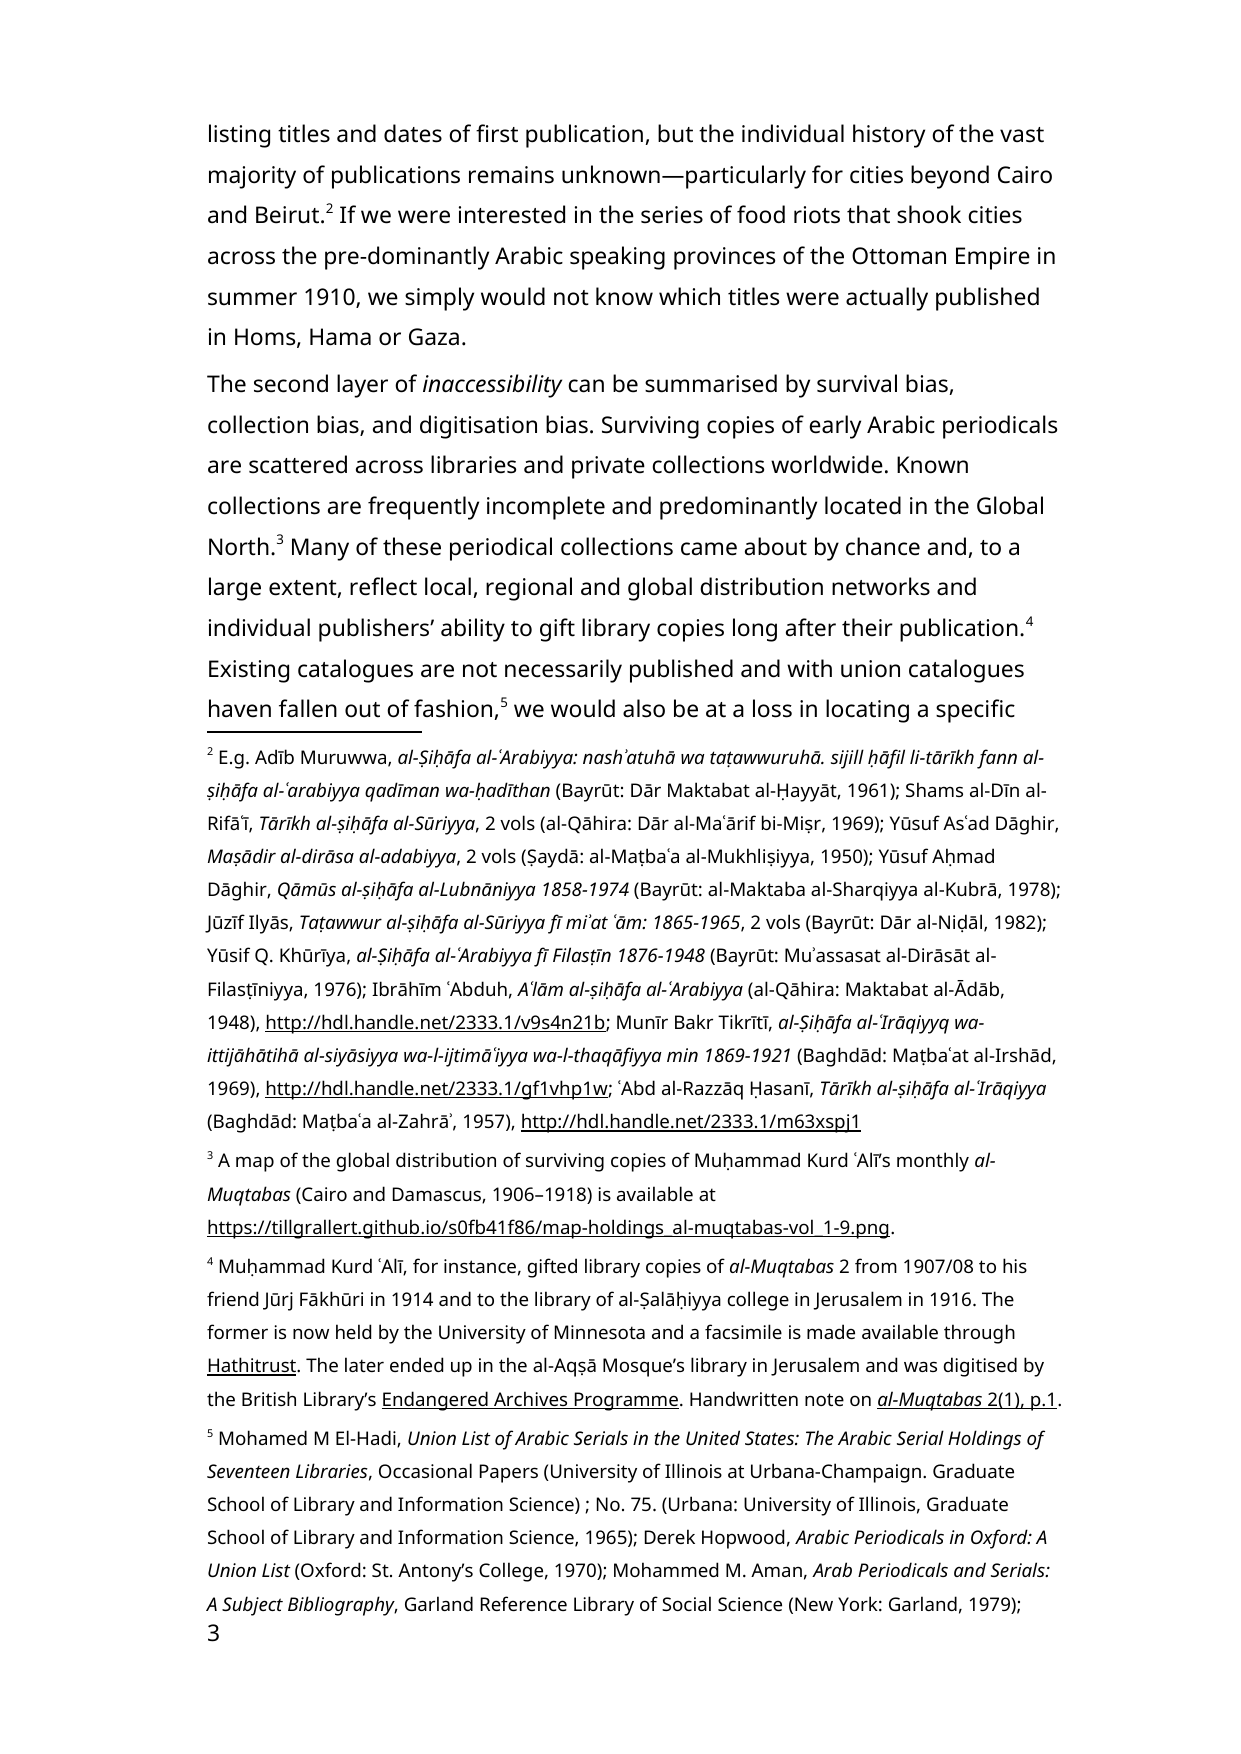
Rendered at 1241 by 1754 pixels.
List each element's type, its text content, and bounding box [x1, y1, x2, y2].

text The second layer of inaccessibility can be summarised by survival bias, collection bias, and digitisation bias. Surviving copies of early Arabic periodicals are scattered across libraries and private collections worldwide. Known collections are frequently incomplete and predominantly located in the Global North. Many of these periodical collections came about by chance and, to a large extent, reflect local, regional and global distribution networks and individual publishers’ ability to gift library copies long after their publication. Existing catalogues are not necessarily published and with union catalogues haven fallen out of fashion, we would also be at a loss in locating a specific publication or the press output from a particular place at a given time. Digitisation and hosting digital artefacts are expensive and the cost scales almost linearly. In need to justify their expenses, curators will almost always turn to the rare and beautiful. Hundreds of thousands of periodical pages in foreign languages are frequently not considered important enough to warrant this investment for institutions in the Global North. Funds, infrastructures and access to the physical artefacts, on the other hand, are commonly not available in the Global South. In consequence, we witness a neo-colonial absence of the Global South from the digital cultural record. In the absence of aggregators or an index, specific titles are incredibly hard to find in the patchwork of existing, eclectic collections of digitised periodicals. [207, 368, 1063, 724]
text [207, 118, 1063, 352]
